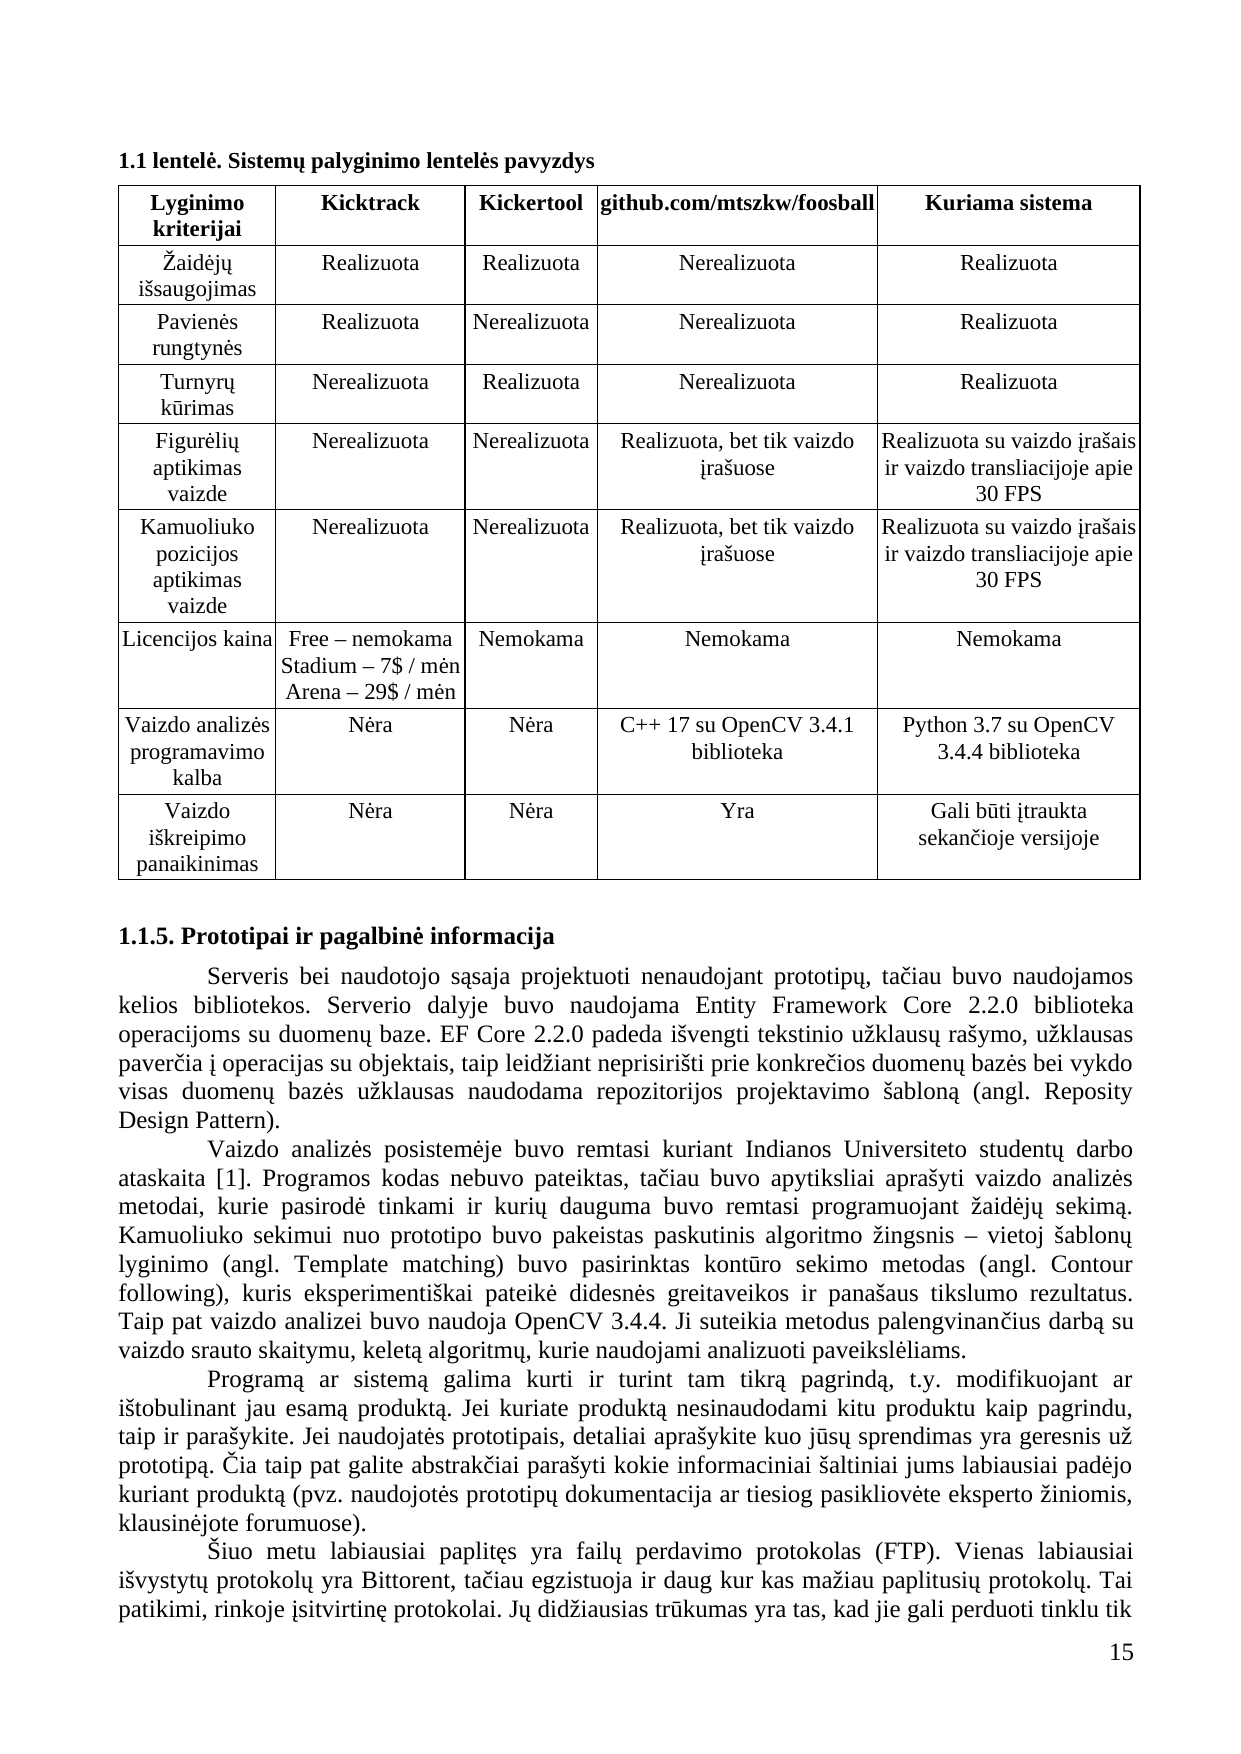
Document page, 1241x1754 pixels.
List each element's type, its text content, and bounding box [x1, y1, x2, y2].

table_cell Nėra [466, 709, 597, 793]
table_cell Nerealizuota [598, 246, 877, 304]
table_cell Figurėlių aptikimas vaizde [119, 424, 275, 509]
table_cell Nerealizuota [598, 305, 877, 364]
table_cell Vaizdo iškreipimo panaikinimas [119, 795, 275, 879]
table_cell Licencijos kaina [119, 623, 275, 707]
table_cell Free – nemokama Stadium – 7$ / mėn Arena – 29$ / mėn [276, 623, 464, 707]
table_cell Nemokama [878, 623, 1139, 707]
text 1.1 lentelė. Sistemų palyginimo lentelės pavyzdys [118, 147, 1134, 173]
table_header Kicktrack [276, 186, 464, 244]
table_cell Pavienės rungtynės [119, 305, 275, 364]
table_header Kuriama sistema [878, 186, 1139, 244]
table_cell Nerealizuota [276, 365, 464, 423]
table_cell Realizuota [878, 365, 1139, 423]
table_cell Realizuota [276, 305, 464, 364]
table_cell Žaidėjų išsaugojimas [119, 246, 275, 304]
table_cell Vaizdo analizės programavimo kalba [119, 709, 275, 793]
table_cell Realizuota [466, 246, 597, 304]
table_cell Realizuota [878, 246, 1139, 304]
table_cell Nerealizuota [466, 510, 597, 622]
table_cell Nemokama [598, 623, 877, 707]
table_cell Realizuota, bet tik vaizdo įrašuose [598, 510, 877, 622]
subtitle Prototipai ir pagalbinė informacija [118, 921, 1134, 950]
table_cell Realizuota [878, 305, 1139, 364]
table_cell Nerealizuota [466, 424, 597, 509]
table_cell Nemokama [466, 623, 597, 707]
table_header github.com/mtszkw/foosball [598, 186, 877, 244]
table_cell C++ 17 su OpenCV 3.4.1 biblioteka [598, 709, 877, 793]
table_cell Nėra [466, 795, 597, 879]
table_cell Nerealizuota [466, 305, 597, 364]
table_cell Turnyrų kūrimas [119, 365, 275, 423]
table_cell Realizuota su vaizdo įrašais ir vaizdo transliacijoje apie 30 FPS [878, 424, 1139, 509]
table_cell Kamuoliuko pozicijos aptikimas vaizde [119, 510, 275, 622]
table_cell Nėra [276, 709, 464, 793]
table_cell Nėra [276, 795, 464, 879]
table_cell Python 3.7 su OpenCV 3.4.4 biblioteka [878, 709, 1139, 793]
table_cell Nerealizuota [598, 365, 877, 423]
table_cell Realizuota su vaizdo įrašais ir vaizdo transliacijoje apie 30 FPS [878, 510, 1139, 622]
table_header Lyginimo kriterijai [119, 186, 275, 244]
table_cell Nerealizuota [276, 510, 464, 622]
table_cell Realizuota [466, 365, 597, 423]
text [118, 1536, 1134, 1623]
table_cell Yra [598, 795, 877, 879]
table_cell Nerealizuota [276, 424, 464, 509]
table_cell Realizuota, bet tik vaizdo įrašuose [598, 424, 877, 509]
table_cell Realizuota [276, 246, 464, 304]
table_header Kickertool [466, 186, 597, 244]
text Vaizdo analizės posistemėje buvo remtasi kuriant Indianos Universiteto studentų darbo ataskaita [1]. Programos kodas nebuvo pateiktas, tačiau buvo apytiksliai aprašyti vaizdo analizės metodai, kurie pasirodė tinkami ir kurių dauguma buvo remtasi programuojant žaidėjų sekimą. Kamuoliuko sekimui nuo prototipo buvo pakeistas paskutinis algoritmo žingsnis – vietoj šablonų lyginimo (angl. Template matching) buvo pasirinktas kontūro sekimo metodas (angl. Contour following), kuris eksperimentiškai pateikė didesnės greitaveikos ir panašaus tikslumo rezultatus. Taip pat vaizdo analizei buvo naudoja OpenCV 3.4.4. Ji suteikia metodus palengvinančius darbą su vaizdo srauto skaitymu, keletą algoritmų, kurie naudojami analizuoti paveikslėliams. [118, 1134, 1134, 1364]
text Programą ar sistemą galima kurti ir turint tam tikrą pagrindą, t.y. modifikuojant ar ištobulinant jau esamą produktą. Jei kuriate produktą nesinaudodami kitu produktu kaip pagrindu, taip ir parašykite. Jei naudojatės prototipais, detaliai aprašykite kuo jūsų sprendimas yra geresnis už prototipą. Čia taip pat galite abstrakčiai parašyti kokie informaciniai šaltiniai jums labiausiai padėjo kuriant produktą (pvz. naudojotės prototipų dokumentacija ar tiesiog pasikliovėte eksperto žiniomis, klausinėjote forumuose). [118, 1364, 1134, 1536]
table_cell Gali būti įtraukta sekančioje versijoje [878, 795, 1139, 879]
text Serveris bei naudotojo sąsaja projektuoti nenaudojant prototipų, tačiau buvo naudojamos kelios bibliotekos. Serverio dalyje buvo naudojama Entity Framework Core 2.2.0 biblioteka operacijoms su duomenų baze. EF Core 2.2.0 padeda išvengti tekstinio užklausų rašymo, užklausas paverčia į operacijas su objektais, taip leidžiant neprisirišti prie konkrečios duomenų bazės bei vykdo visas duomenų bazės užklausas naudodama repozitorijos projektavimo šabloną (angl. Reposity Design Pattern). [118, 961, 1134, 1134]
